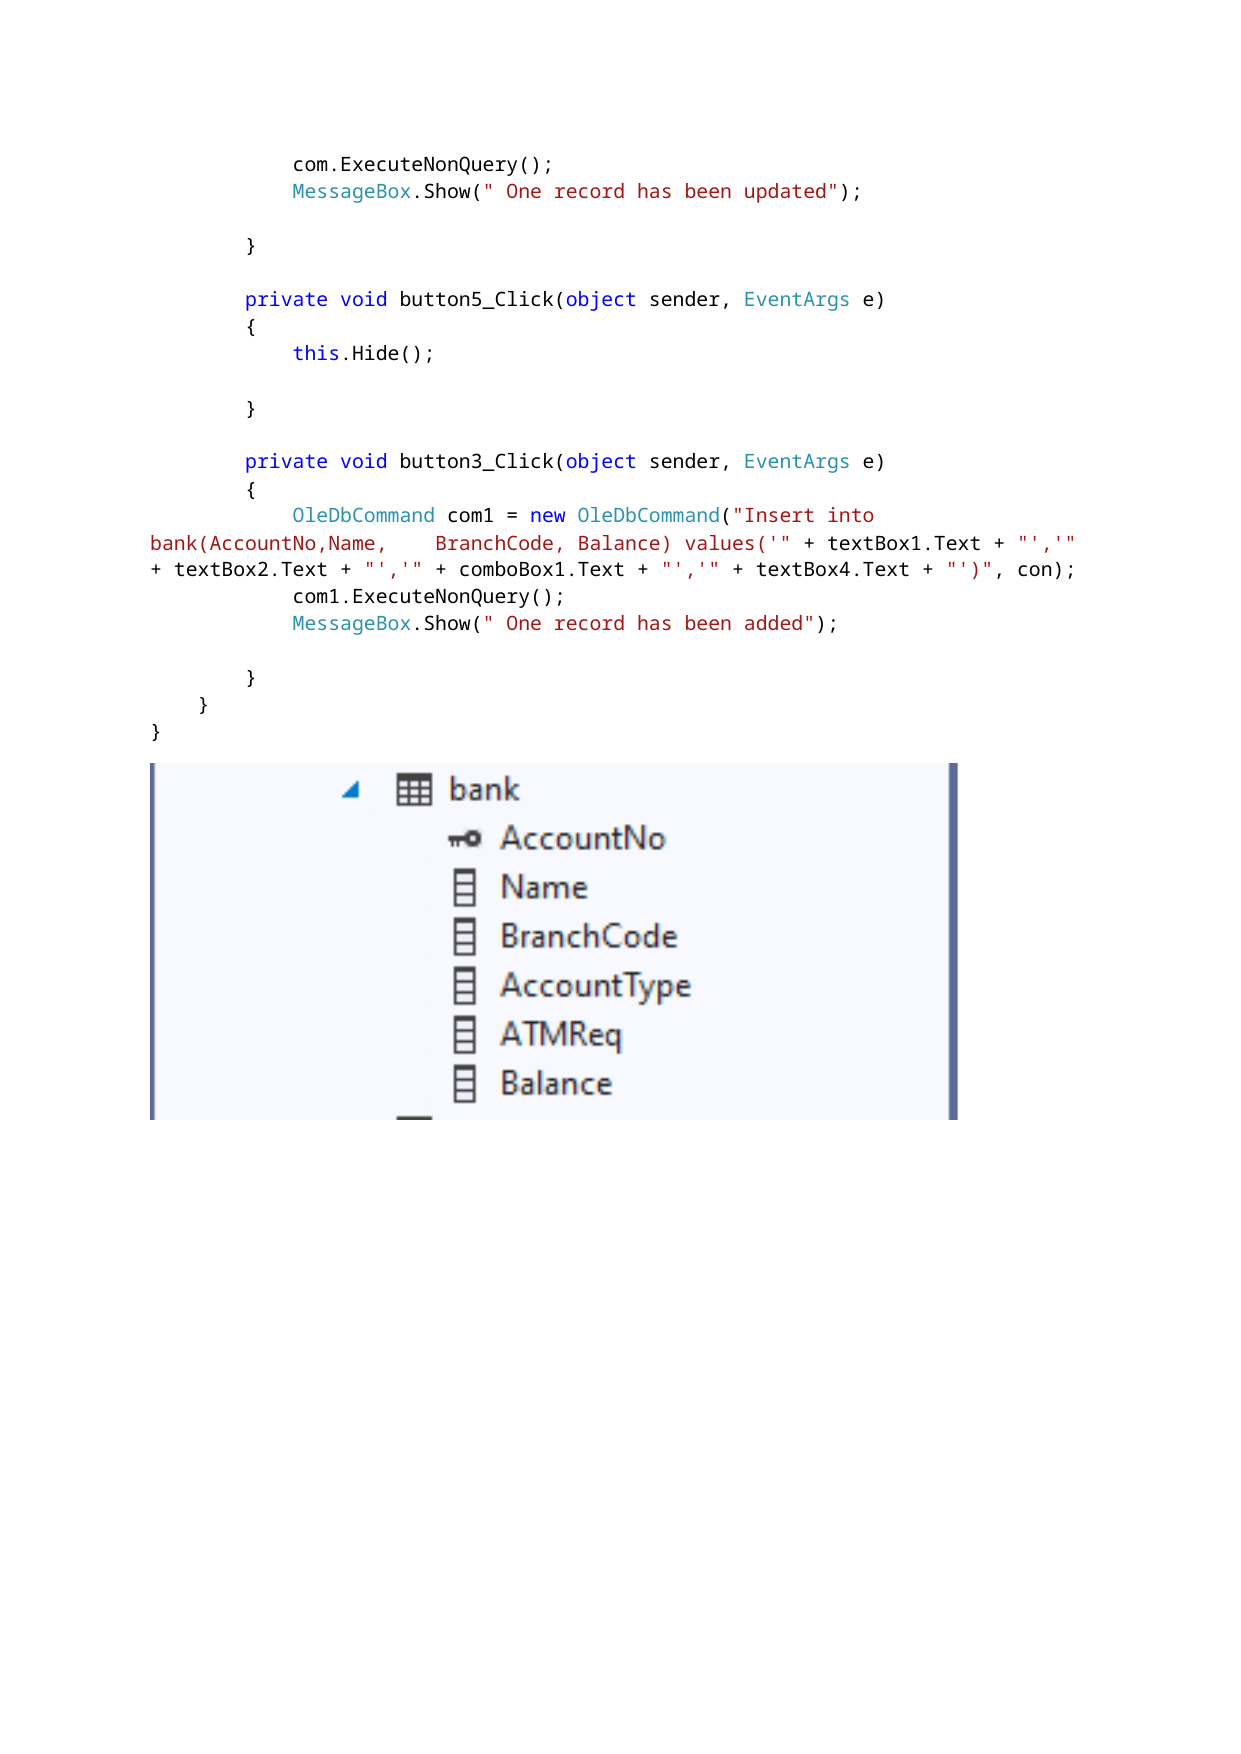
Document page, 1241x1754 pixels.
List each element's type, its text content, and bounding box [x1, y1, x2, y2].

picture [150, 763, 958, 1120]
text } [150, 394, 1090, 421]
text { [150, 475, 1090, 502]
text MessageBox.Show(" One record has been updated"); [150, 177, 1090, 204]
text { [150, 312, 1090, 339]
text OleDbCommand com1 = new OleDbCommand("Insert into bank(AccountNo,Name, BranchCode, Balance) values('" + textBox1.Text + "','" + textBox2.Text + "','" + comboBox1.Text + "','" + textBox4.Text + "')", con); [150, 502, 1090, 583]
text this.Hide(); [150, 339, 1090, 366]
text } [150, 664, 1090, 691]
text com.ExecuteNonQuery(); [150, 150, 1090, 177]
text private void button3_Click(object sender, EventArgs e) [150, 448, 1090, 475]
text MessageBox.Show(" One record has been added"); [150, 610, 1090, 637]
text } [150, 718, 1090, 744]
text private void button5_Click(object sender, EventArgs e) [150, 285, 1090, 312]
text } [150, 231, 1090, 258]
text } [150, 691, 1090, 718]
text com1.ExecuteNonQuery(); [150, 583, 1090, 610]
